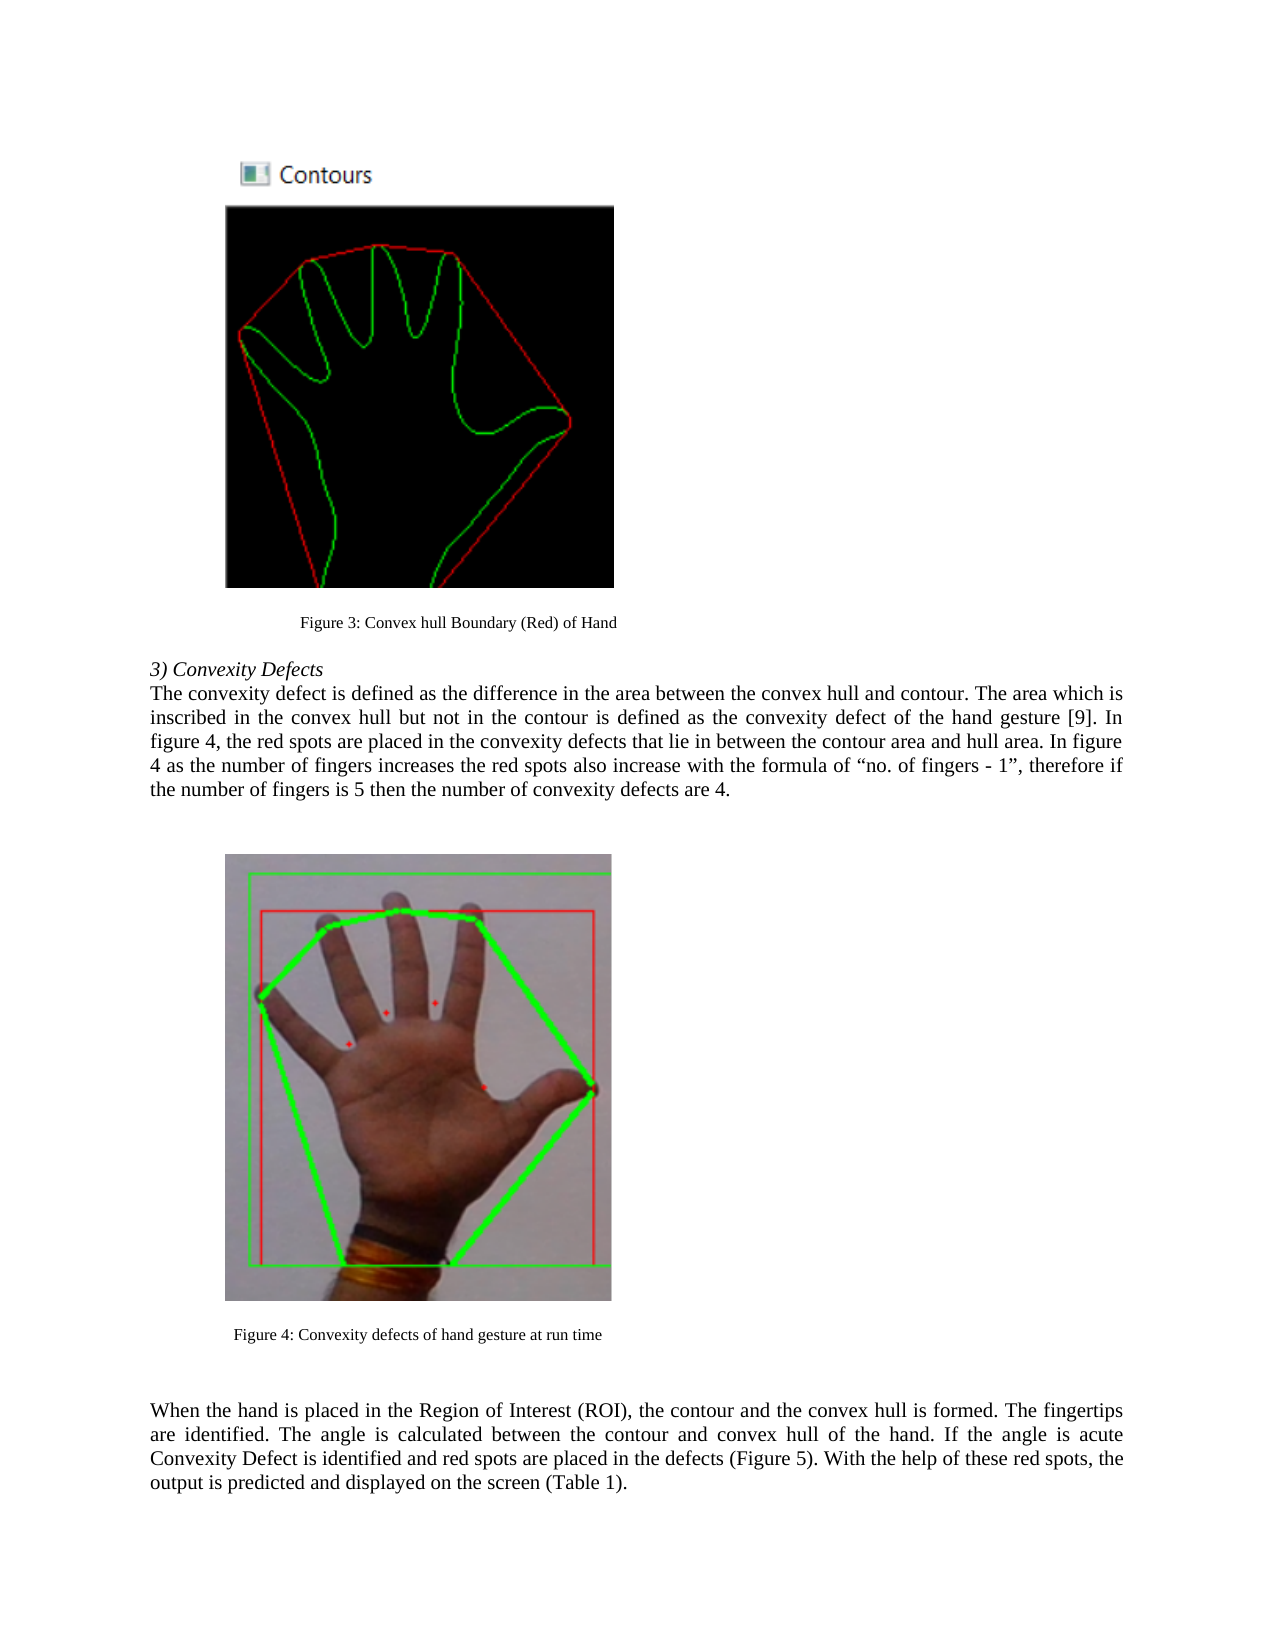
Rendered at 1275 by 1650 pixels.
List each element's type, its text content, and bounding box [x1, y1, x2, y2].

picture [225, 150, 614, 588]
text Figure 3: Convex hull Boundary (Red) of Hand [150, 612, 1125, 632]
text 3) Convexity Defects [150, 657, 1125, 681]
text When the hand is placed in the Region of Interest (ROI), the contour and the convex hull is formed. The fingertips are identified. The angle is calculated between the contour and convex hull of the hand. If the angle is acute Convexity Defect is identified and red spots are placed in the defects (Figure 5). With the help of these red spots, the output is predicted and displayed on the screen (Table 1). [150, 1398, 1125, 1494]
text Figure 4: Convexity defects of hand gesture at run time [150, 1325, 1125, 1344]
text The convexity defect is defined as the difference in the area between the convex hull and contour. The area which is inscribed in the convex hull but not in the contour is defined as the convexity defect of the hand gesture [9]. In figure 4, the red spots are placed in the convexity defects that lie in between the contour area and hull area. In figure 4 as the number of fingers increases the red spots also increase with the formula of “no. of fingers - 1”, therefore if the number of fingers is 5 then the number of convexity defects are 4. [150, 681, 1125, 801]
